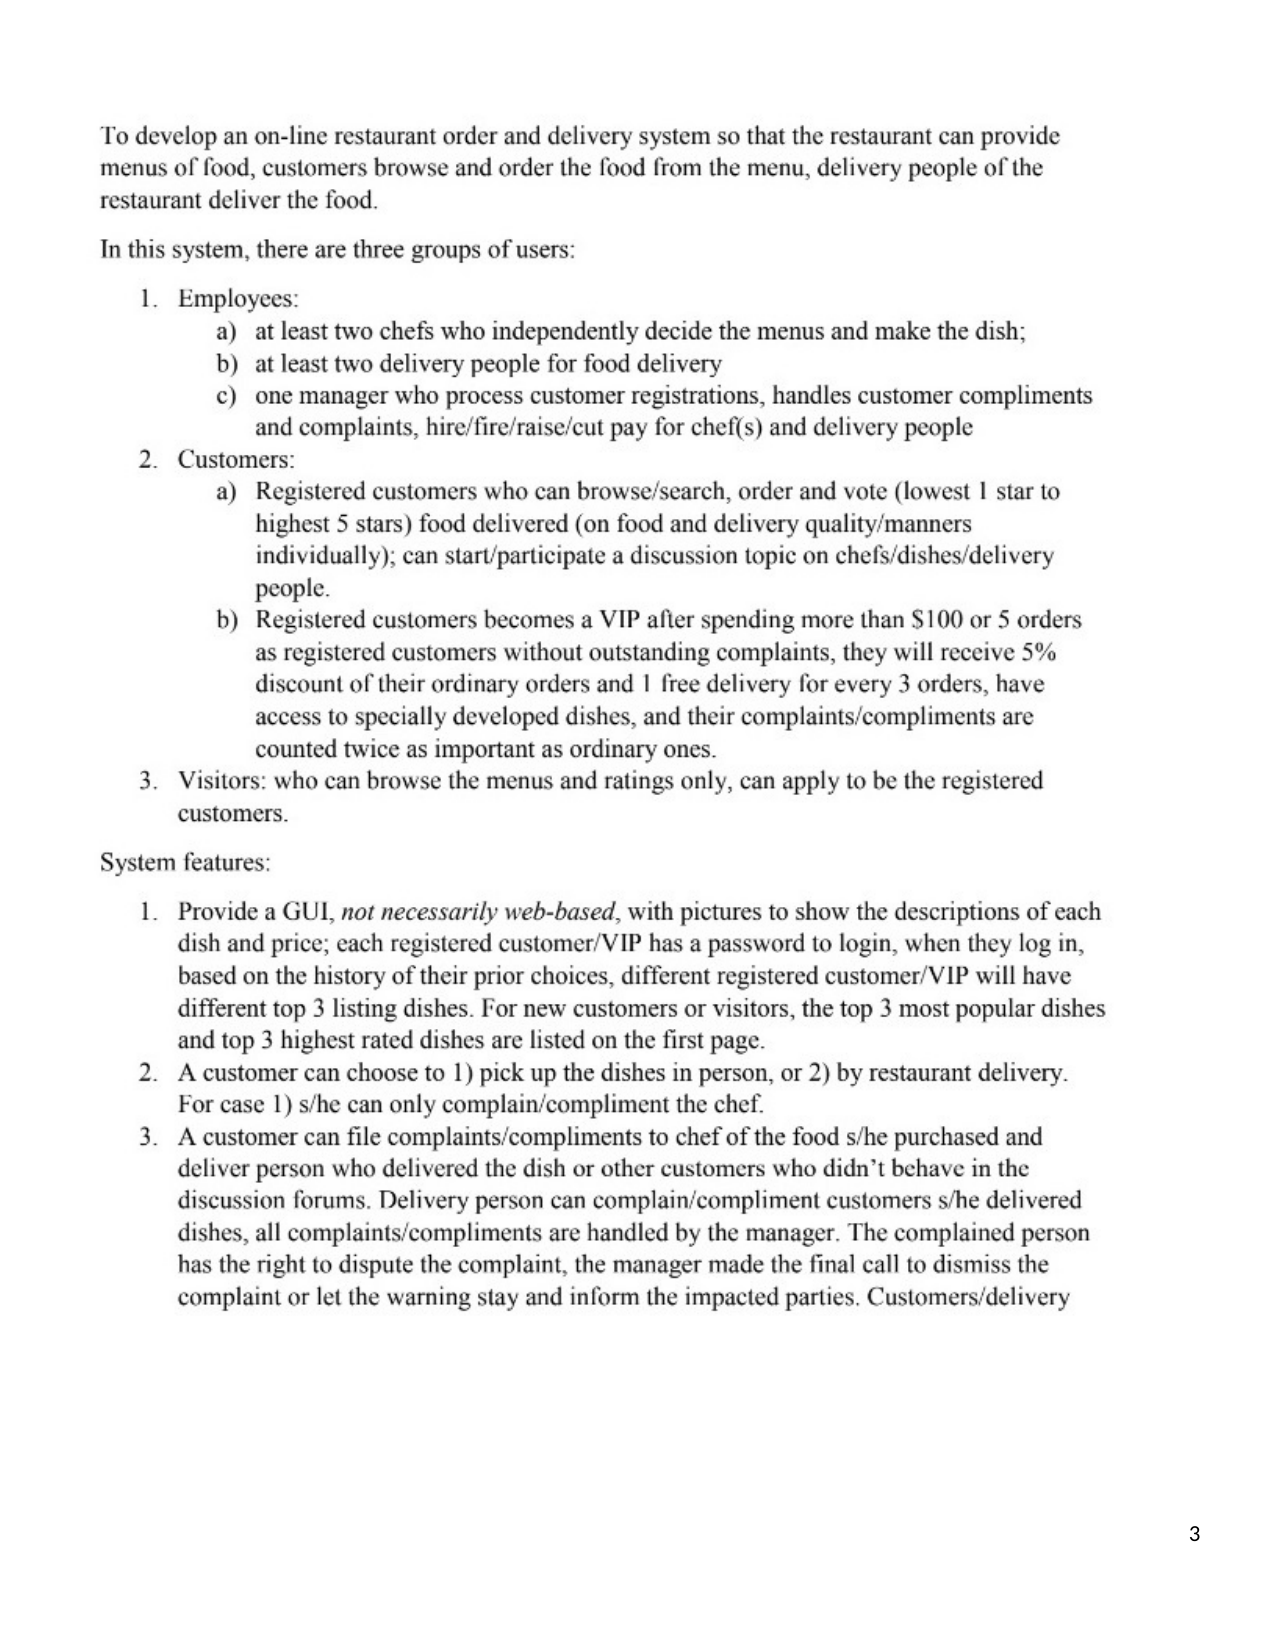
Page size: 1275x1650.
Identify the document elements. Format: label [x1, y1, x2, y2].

picture [75, 103, 1125, 1344]
